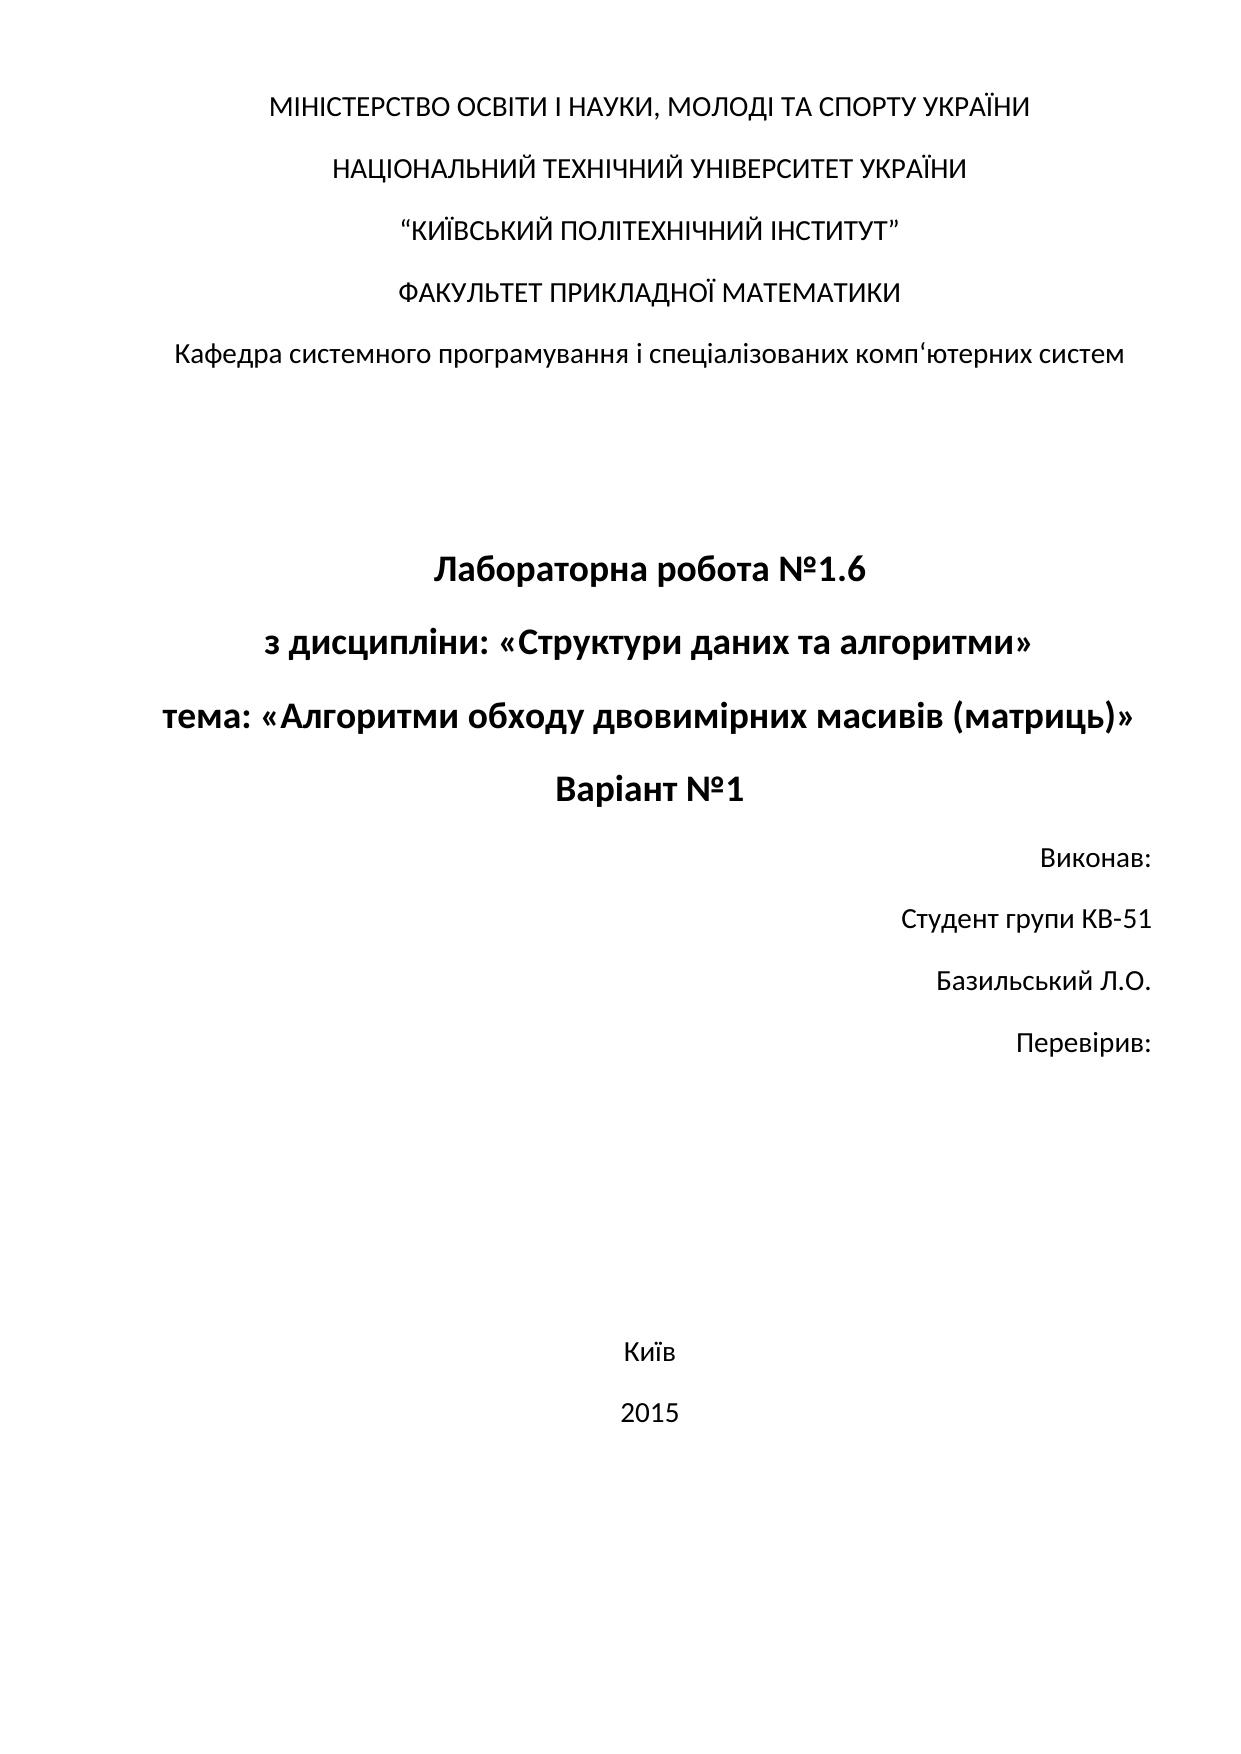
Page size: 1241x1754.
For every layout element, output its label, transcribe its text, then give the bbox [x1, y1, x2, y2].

text МІНІСТЕРСТВО ОСВІТИ І НАУКИ, МОЛОДІ ТА СПОРТУ УКРАЇНИ [148, 88, 1152, 124]
text Студент групи КВ-51 [148, 900, 1152, 936]
text Перевірив: [148, 1024, 1152, 1059]
text Кафедра системного програмування і спеціалізованих комп‘ютерних систем [148, 336, 1152, 371]
text Варіант №1 [148, 765, 1152, 811]
text Базильський Л.О. [148, 962, 1152, 998]
text Київ [148, 1333, 1152, 1368]
text з дисципліни: «Структури даних та алгоритми» [148, 618, 1152, 664]
text ФАКУЛЬТЕТ ПРИКЛАДНОЇ МАТЕМАТИКИ [148, 274, 1152, 309]
text тема: «Алгоритми обходу двовимірних масивів (матриць)» [148, 692, 1152, 737]
text НАЦІОНАЛЬНИЙ ТЕХНІЧНИЙ УНІВЕРСИТЕТ УКРАЇНИ [148, 150, 1152, 186]
text Лабораторна робота №1.6 [148, 544, 1152, 590]
text Виконав: [148, 839, 1152, 874]
text “КИЇВСЬКИЙ ПОЛІТЕХНІЧНИЙ ІНСТИТУТ” [148, 212, 1152, 248]
text 2015 [148, 1394, 1152, 1430]
